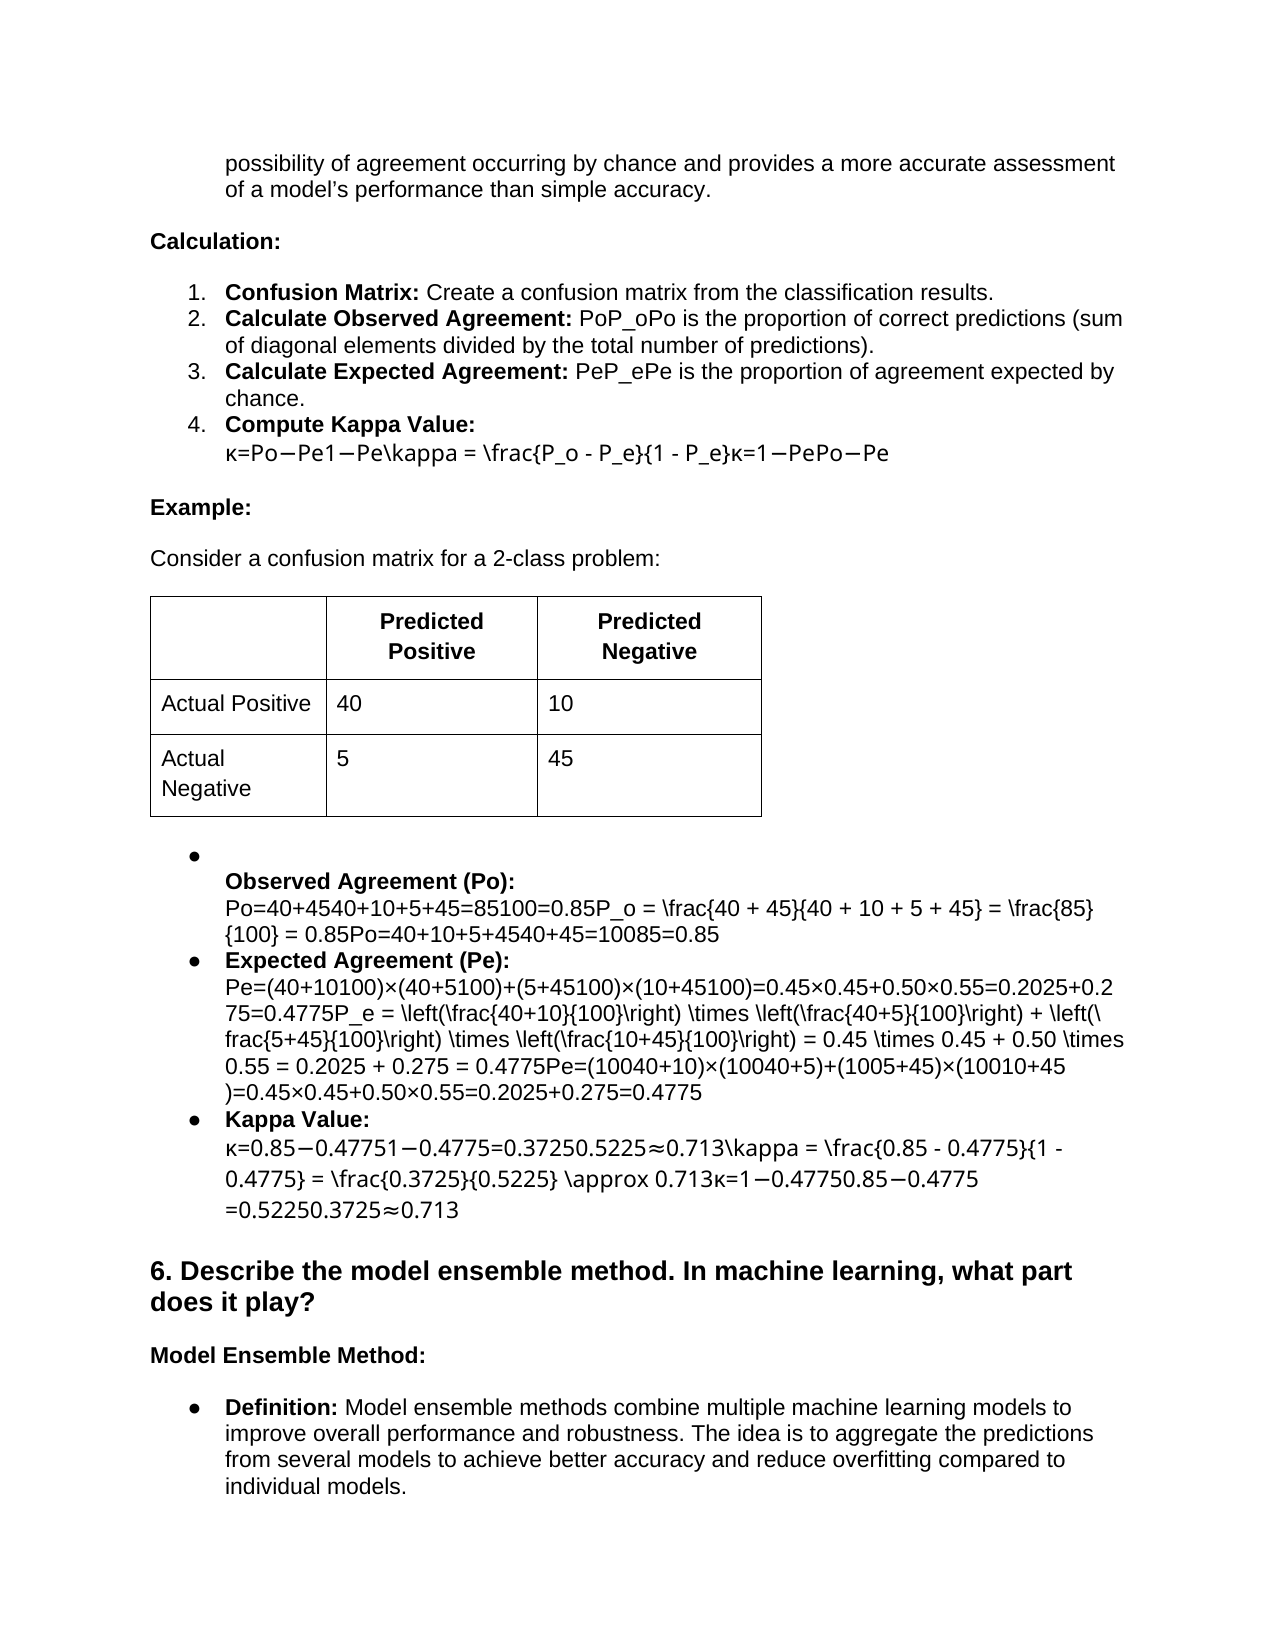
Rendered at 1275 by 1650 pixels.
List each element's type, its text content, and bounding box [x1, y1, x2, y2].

table_cell 45 [538, 735, 761, 816]
table_header Predicted Positive [327, 597, 537, 678]
table_cell 10 [538, 680, 761, 734]
list Confusion Matrix: Create a confusion matrix from the classification results. [187, 279, 1125, 305]
list Expected Agreement (Pe): Pe=(40+10100)×(40+5100)+(5+45100)×(10+45100)=0.45×0.45+0.50×0.55=0.2025+0.275=0.4775P_e = \left(\frac{40+10}{100}\right) \times \left(\frac{40+5}{100}\right) + \left(\frac{5+45}{100}\right) \times \left(\frac{10+45}{100}\right) = 0.45 \times 0.45 + 0.50 \times 0.55 = 0.2025 + 0.275 = 0.4775Pe​=(10040+10​)×(10040+5​)+(1005+45​)×(10010+45​)=0.45×0.45+0.50×0.55=0.2025+0.275=0.4775 [187, 947, 1125, 1106]
list Kappa Value: κ=0.85−0.47751−0.4775=0.37250.5225≈0.713\kappa = \frac{0.85 - 0.4775}{1 - 0.4775} = \frac{0.3725}{0.5225} \approx 0.713κ=1−0.47750.85−0.4775​=0.52250.3725​≈0.713 [187, 1106, 1125, 1226]
text Consider a confusion matrix for a 2-class problem: [150, 545, 1125, 571]
table_cell 40 [327, 680, 537, 734]
list Calculate Observed Agreement: PoP_oPo​ is the proportion of correct predictions (sum of diagonal elements divided by the total number of predictions). [187, 305, 1125, 358]
text Calculation: [150, 228, 1125, 254]
table_cell Actual Negative [151, 735, 326, 816]
table_header [151, 597, 326, 678]
list Calculate Expected Agreement: PeP_ePe​ is the proportion of agreement expected by chance. [187, 358, 1125, 411]
text Example: [150, 493, 1125, 520]
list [187, 150, 1125, 203]
table_cell 5 [327, 735, 537, 816]
text Model Ensemble Method: [150, 1342, 1125, 1369]
subtitle 6. Describe the model ensemble method. In machine learning, what part does it play? [150, 1255, 1125, 1317]
table_cell Actual Positive [151, 680, 326, 734]
list Observed Agreement (Po): Po=40+4540+10+5+45=85100=0.85P_o = \frac{40 + 45}{40 + 10 + 5 + 45} = \frac{85}{100} = 0.85Po​=40+10+5+4540+45​=10085​=0.85 [187, 842, 1125, 947]
list Definition: Model ensemble methods combine multiple machine learning models to improve overall performance and robustness. The idea is to aggregate the predictions from several models to achieve better accuracy and reduce overfitting compared to individual models. [187, 1394, 1125, 1499]
list Compute Kappa Value: κ=Po−Pe1−Pe\kappa = \frac{P_o - P_e}{1 - P_e}κ=1−Pe​Po​−Pe​​ [187, 411, 1125, 468]
table_header Predicted Negative [538, 597, 761, 678]
